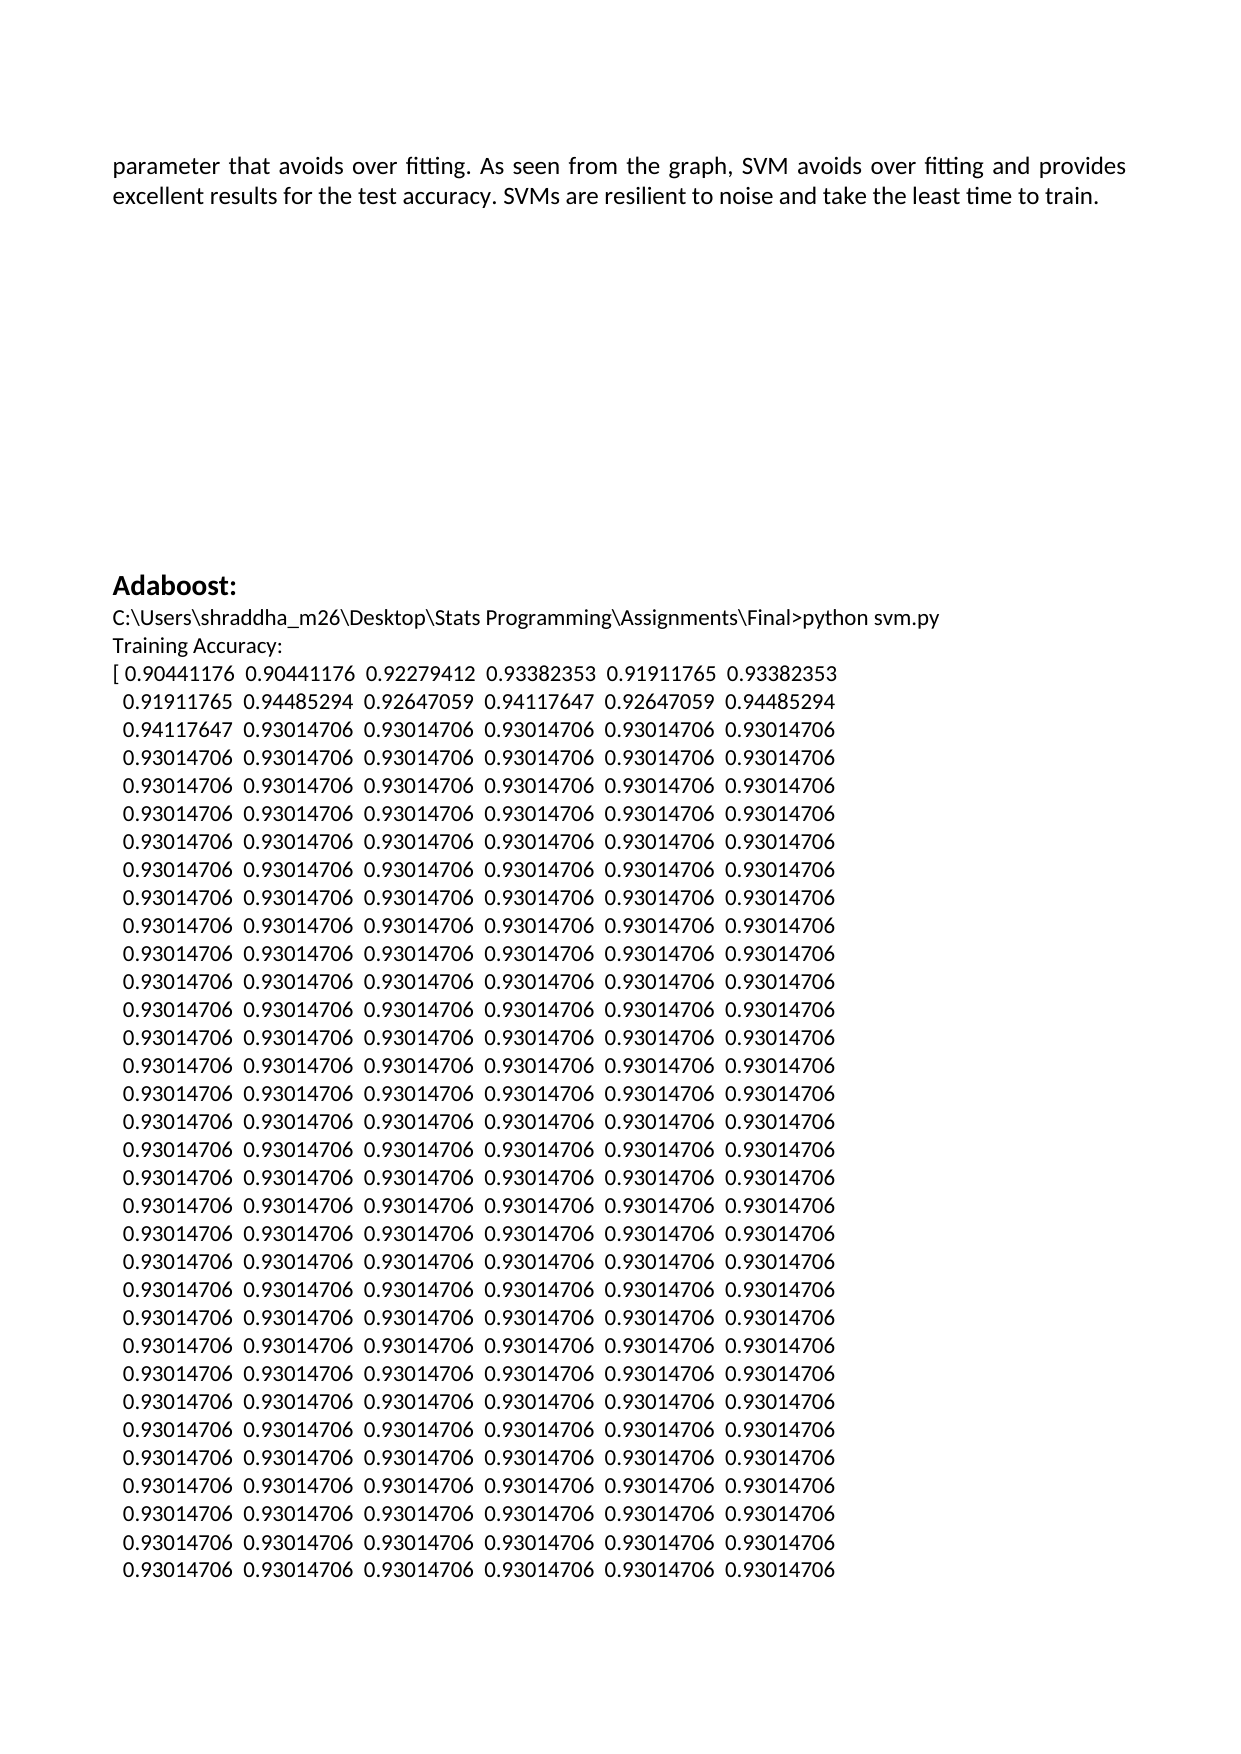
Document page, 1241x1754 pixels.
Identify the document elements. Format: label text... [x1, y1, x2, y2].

text Adaboost: [112, 567, 1128, 603]
text 0.93014706 0.93014706 0.93014706 0.93014706 0.93014706 0.93014706 [112, 1023, 1128, 1051]
text 0.93014706 0.93014706 0.93014706 0.93014706 0.93014706 0.93014706 [112, 855, 1128, 883]
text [112, 1528, 1128, 1556]
text 0.93014706 0.93014706 0.93014706 0.93014706 0.93014706 0.93014706 [112, 1079, 1128, 1107]
text 0.93014706 0.93014706 0.93014706 0.93014706 0.93014706 0.93014706 [112, 827, 1128, 855]
text 0.93014706 0.93014706 0.93014706 0.93014706 0.93014706 0.93014706 [112, 1275, 1128, 1303]
text C:\Users\shraddha_m26\Desktop\Stats Programming\Assignments\Final>python svm.py [112, 603, 1128, 631]
text 0.91911765 0.94485294 0.92647059 0.94117647 0.92647059 0.94485294 [112, 687, 1128, 715]
text [ 0.90441176 0.90441176 0.92279412 0.93382353 0.91911765 0.93382353 [112, 659, 1128, 687]
text 0.93014706 0.93014706 0.93014706 0.93014706 0.93014706 0.93014706 [112, 1303, 1128, 1331]
text 0.93014706 0.93014706 0.93014706 0.93014706 0.93014706 0.93014706 [112, 1443, 1128, 1472]
text 0.93014706 0.93014706 0.93014706 0.93014706 0.93014706 0.93014706 [112, 1163, 1128, 1191]
text 0.93014706 0.93014706 0.93014706 0.93014706 0.93014706 0.93014706 [112, 1247, 1128, 1275]
text 0.93014706 0.93014706 0.93014706 0.93014706 0.93014706 0.93014706 [112, 1107, 1128, 1135]
text 0.93014706 0.93014706 0.93014706 0.93014706 0.93014706 0.93014706 [112, 799, 1128, 827]
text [112, 1499, 1128, 1528]
text 0.93014706 0.93014706 0.93014706 0.93014706 0.93014706 0.93014706 [112, 967, 1128, 995]
text 0.93014706 0.93014706 0.93014706 0.93014706 0.93014706 0.93014706 [112, 1051, 1128, 1079]
text 0.93014706 0.93014706 0.93014706 0.93014706 0.93014706 0.93014706 [112, 1135, 1128, 1163]
text 0.93014706 0.93014706 0.93014706 0.93014706 0.93014706 0.93014706 [112, 1331, 1128, 1359]
text 0.93014706 0.93014706 0.93014706 0.93014706 0.93014706 0.93014706 [112, 1387, 1128, 1416]
text 0.93014706 0.93014706 0.93014706 0.93014706 0.93014706 0.93014706 [112, 911, 1128, 939]
text 0.94117647 0.93014706 0.93014706 0.93014706 0.93014706 0.93014706 [112, 715, 1128, 743]
text Training Accuracy: [112, 631, 1128, 659]
text 0.93014706 0.93014706 0.93014706 0.93014706 0.93014706 0.93014706 [112, 995, 1128, 1023]
text 0.93014706 0.93014706 0.93014706 0.93014706 0.93014706 0.93014706 [112, 1219, 1128, 1247]
text 0.93014706 0.93014706 0.93014706 0.93014706 0.93014706 0.93014706 [112, 1416, 1128, 1443]
text 0.93014706 0.93014706 0.93014706 0.93014706 0.93014706 0.93014706 [112, 771, 1128, 799]
text 0.93014706 0.93014706 0.93014706 0.93014706 0.93014706 0.93014706 [112, 883, 1128, 911]
text 0.93014706 0.93014706 0.93014706 0.93014706 0.93014706 0.93014706 [112, 1472, 1128, 1499]
text 0.93014706 0.93014706 0.93014706 0.93014706 0.93014706 0.93014706 [112, 939, 1128, 967]
text 0.93014706 0.93014706 0.93014706 0.93014706 0.93014706 0.93014706 [112, 743, 1128, 771]
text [112, 150, 1128, 211]
text 0.93014706 0.93014706 0.93014706 0.93014706 0.93014706 0.93014706 [112, 1191, 1128, 1219]
text 0.93014706 0.93014706 0.93014706 0.93014706 0.93014706 0.93014706 [112, 1359, 1128, 1387]
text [112, 1556, 1128, 1584]
